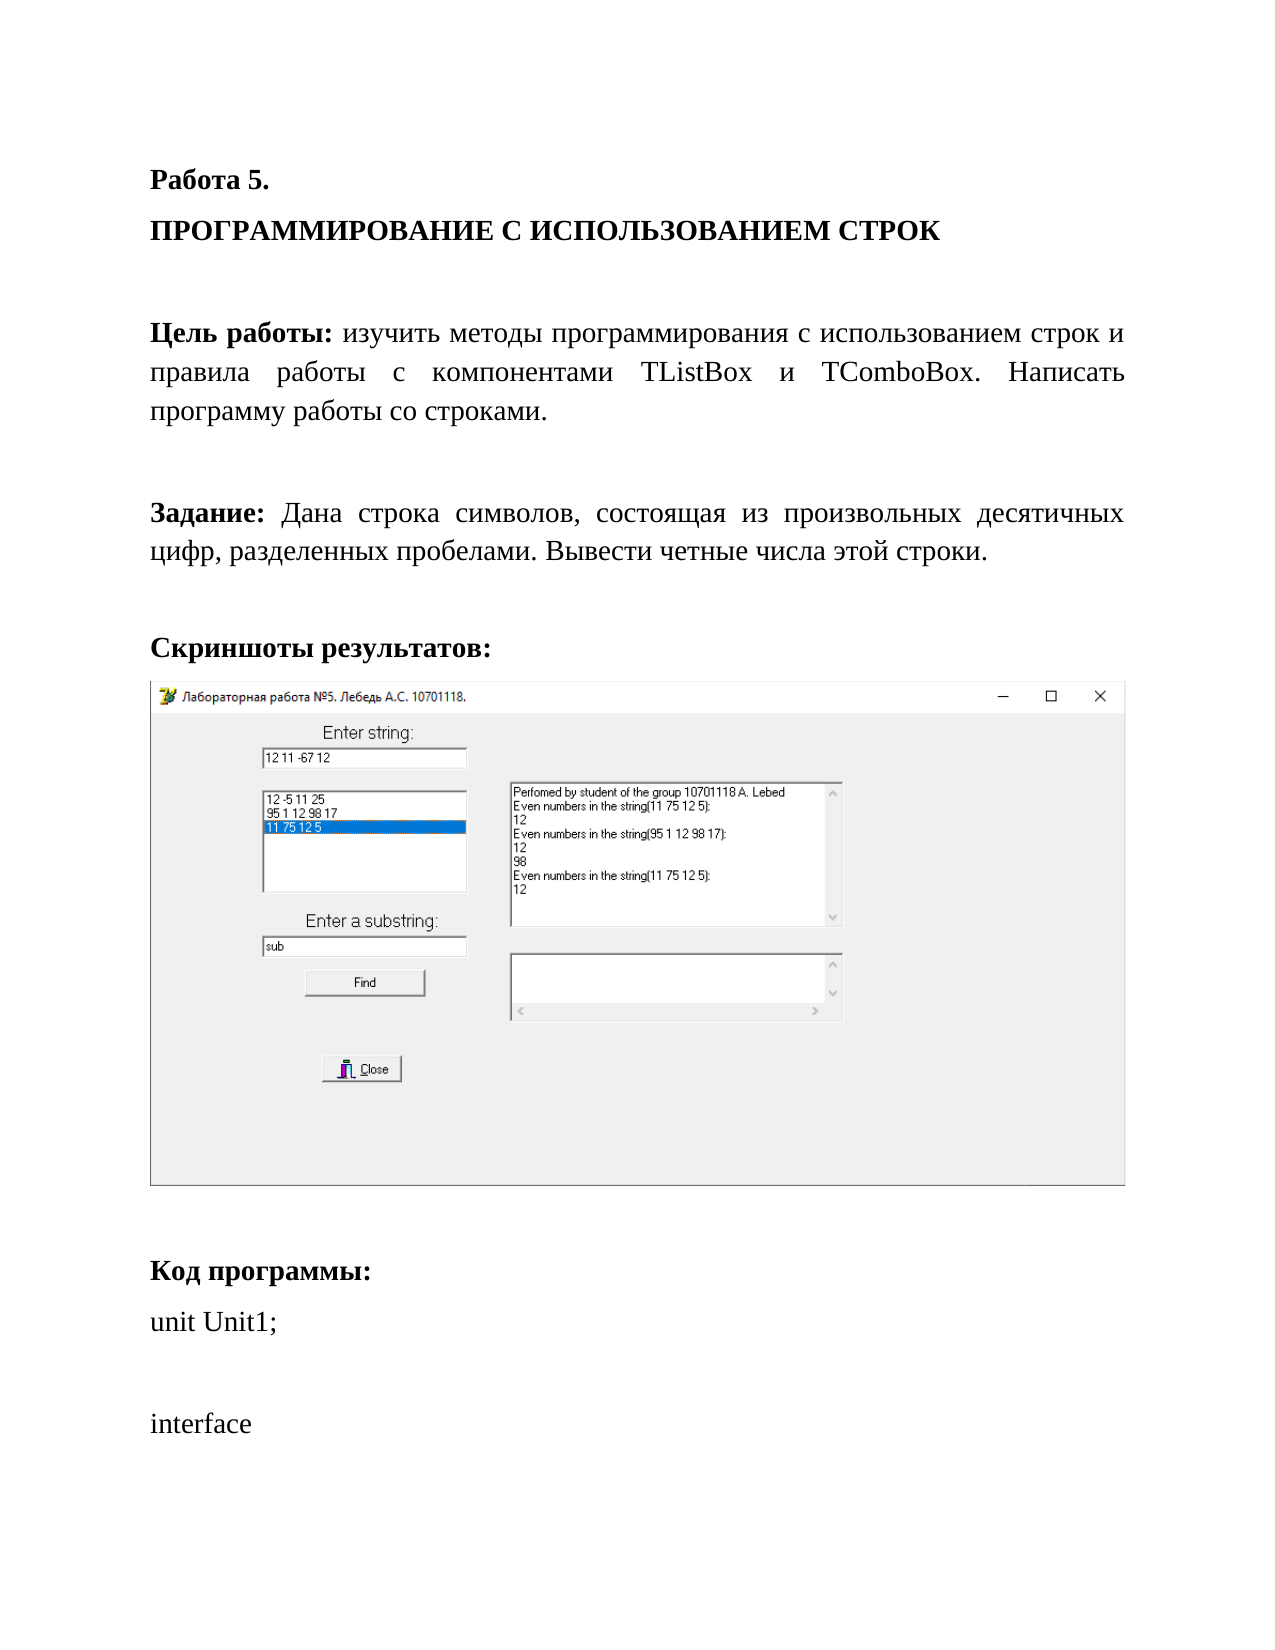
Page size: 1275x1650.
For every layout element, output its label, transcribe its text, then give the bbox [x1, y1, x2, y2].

picture [150, 681, 1125, 1186]
text unit Unit1; [150, 1304, 1125, 1338]
text Задание: Дана строка символов, состоящая из произвольных десятичных цифр, разделенных пробелами. Вывести четные числа этой строки. [150, 495, 1125, 567]
subtitle Работа 5. [150, 162, 1125, 196]
text Цель работы: изучить методы программирования с использованием строк и правила работы с компонентами TListBox и TComboBox. Написать программу работы со строками. [150, 316, 1125, 426]
text interface [150, 1406, 1125, 1440]
text Код программы: [150, 1253, 1125, 1287]
subtitle ПРОГРАММИРОВАНИЕ С ИСПОЛЬЗОВАНИЕМ СТРОК [150, 213, 1125, 247]
text Скриншоты результатов: [150, 630, 1125, 663]
